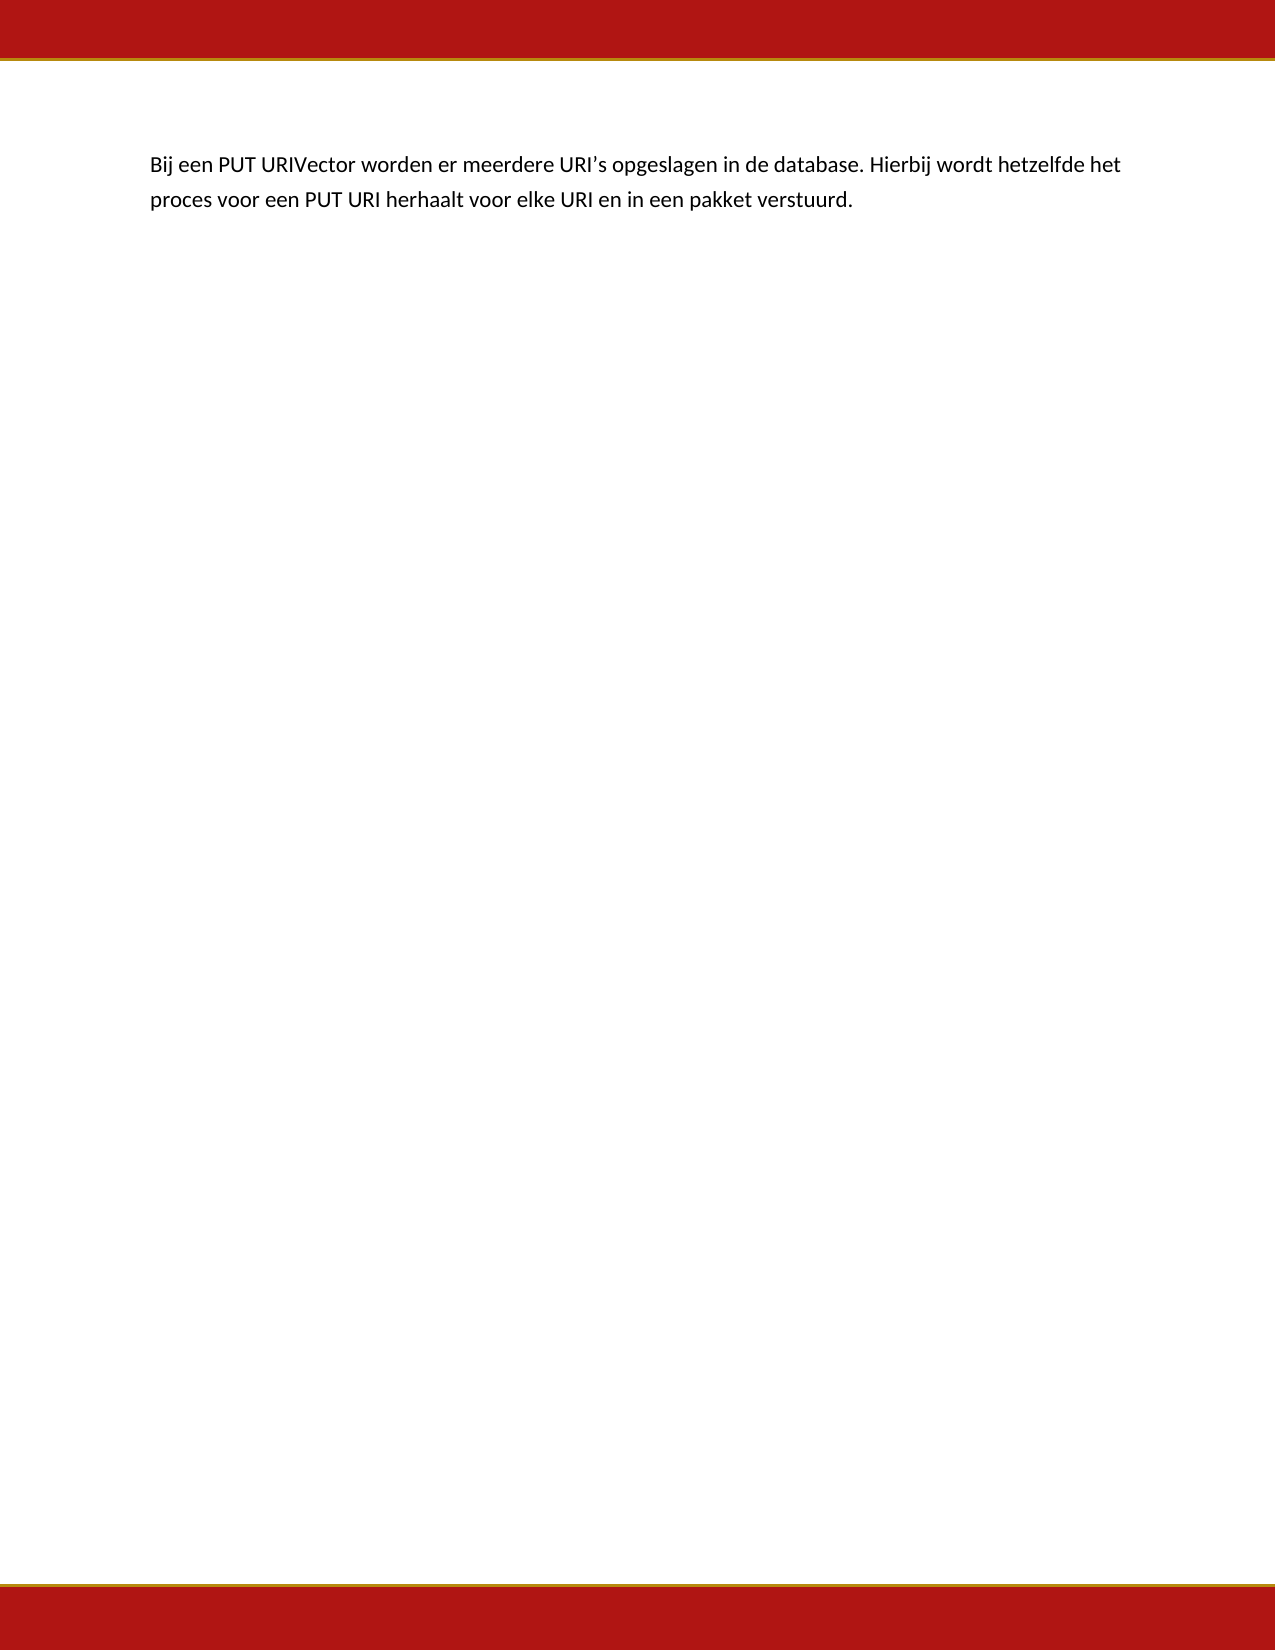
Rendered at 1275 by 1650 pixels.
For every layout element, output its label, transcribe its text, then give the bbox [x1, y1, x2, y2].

text Bij een PUT URIVector worden er meerdere URI’s opgeslagen in de database. Hierbij wordt hetzelfde het proces voor een PUT URI herhaalt voor elke URI en in een pakket verstuurd. [150, 150, 1125, 213]
